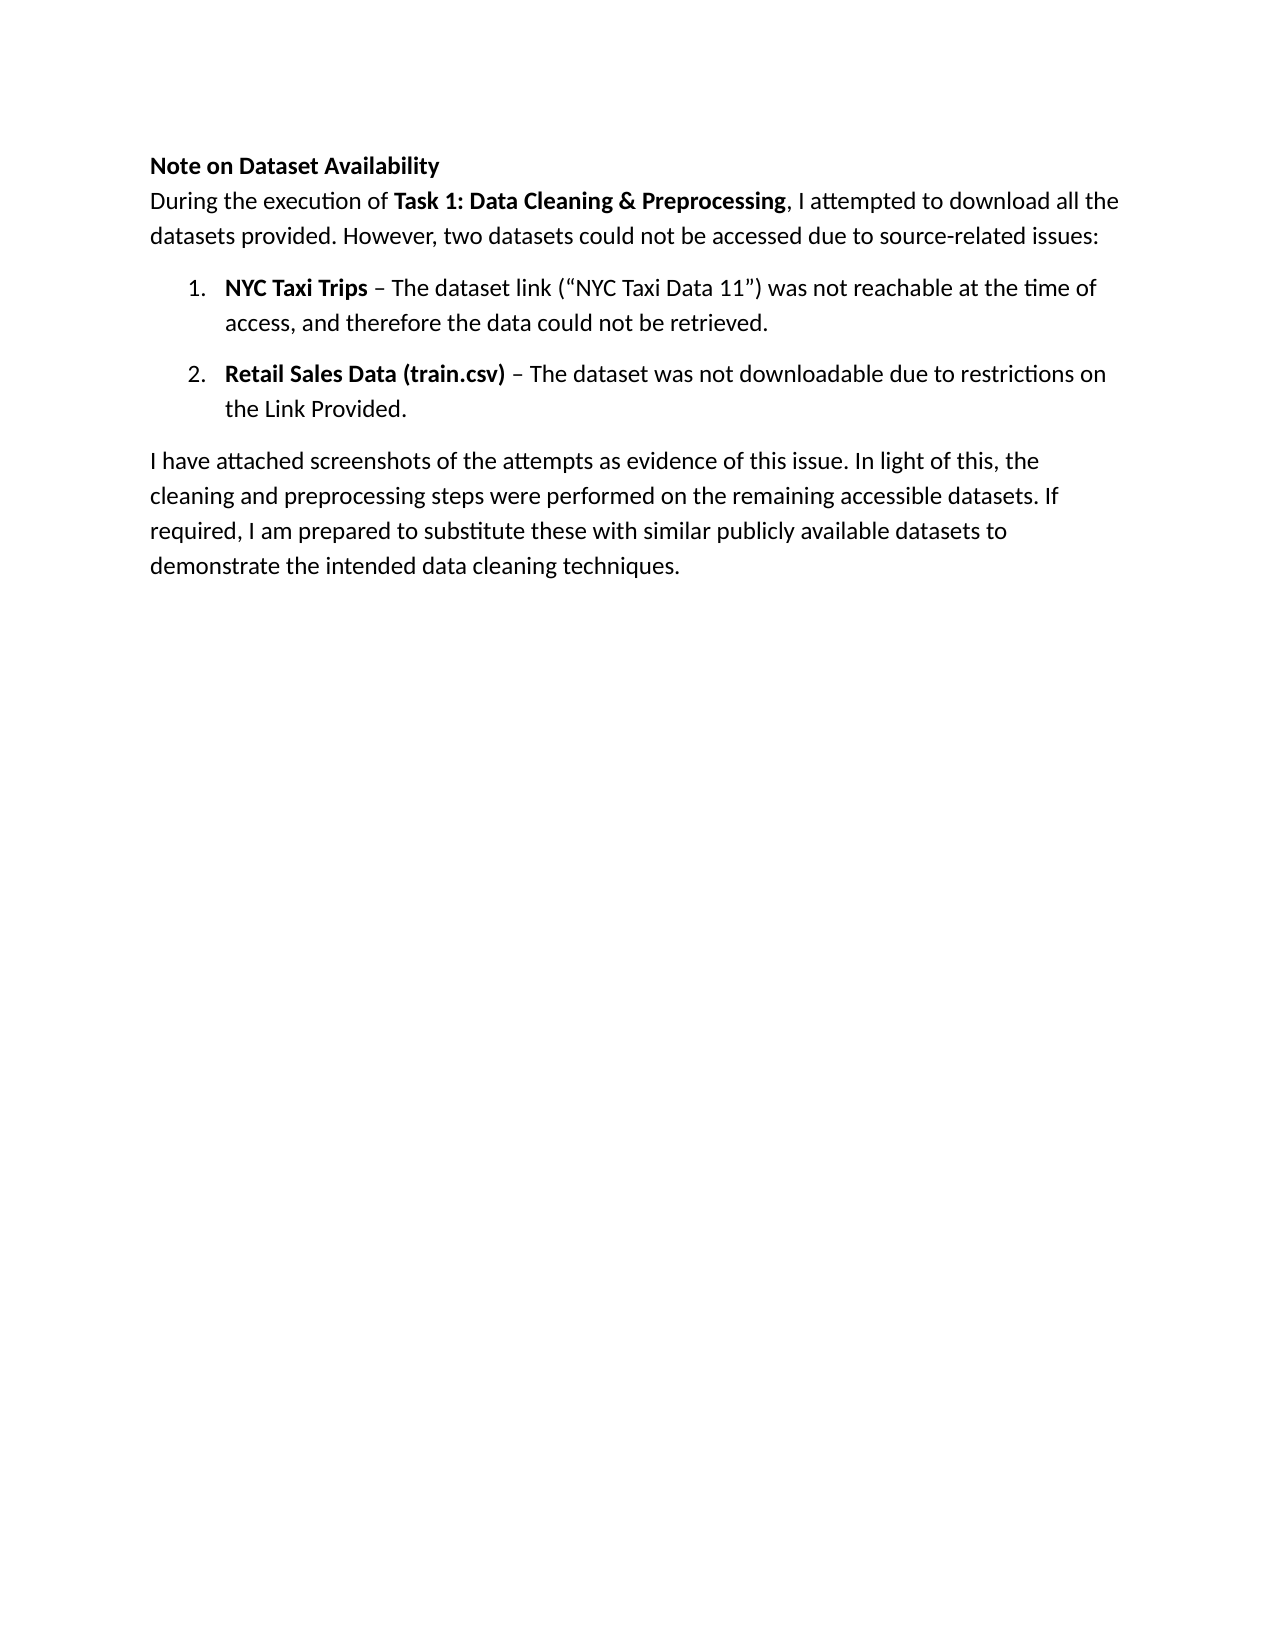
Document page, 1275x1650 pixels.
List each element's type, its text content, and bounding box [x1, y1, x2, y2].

text Note on Dataset Availability During the execution of Task 1: Data Cleaning & Preprocessing, I attempted to download all the datasets provided. However, two datasets could not be accessed due to source-related issues: [150, 150, 1125, 251]
list Retail Sales Data (train.csv) – The dataset was not downloadable due to restrictions on the Link Provided. [187, 358, 1125, 424]
text I have attached screenshots of the attempts as evidence of this issue. In light of this, the cleaning and preprocessing steps were performed on the remaining accessible datasets. If required, I am prepared to substitute these with similar publicly available datasets to demonstrate the intended data cleaning techniques. [150, 445, 1125, 581]
list NYC Taxi Trips – The dataset link (“NYC Taxi Data 11”) was not reachable at the time of access, and therefore the data could not be retrieved. [187, 272, 1125, 337]
